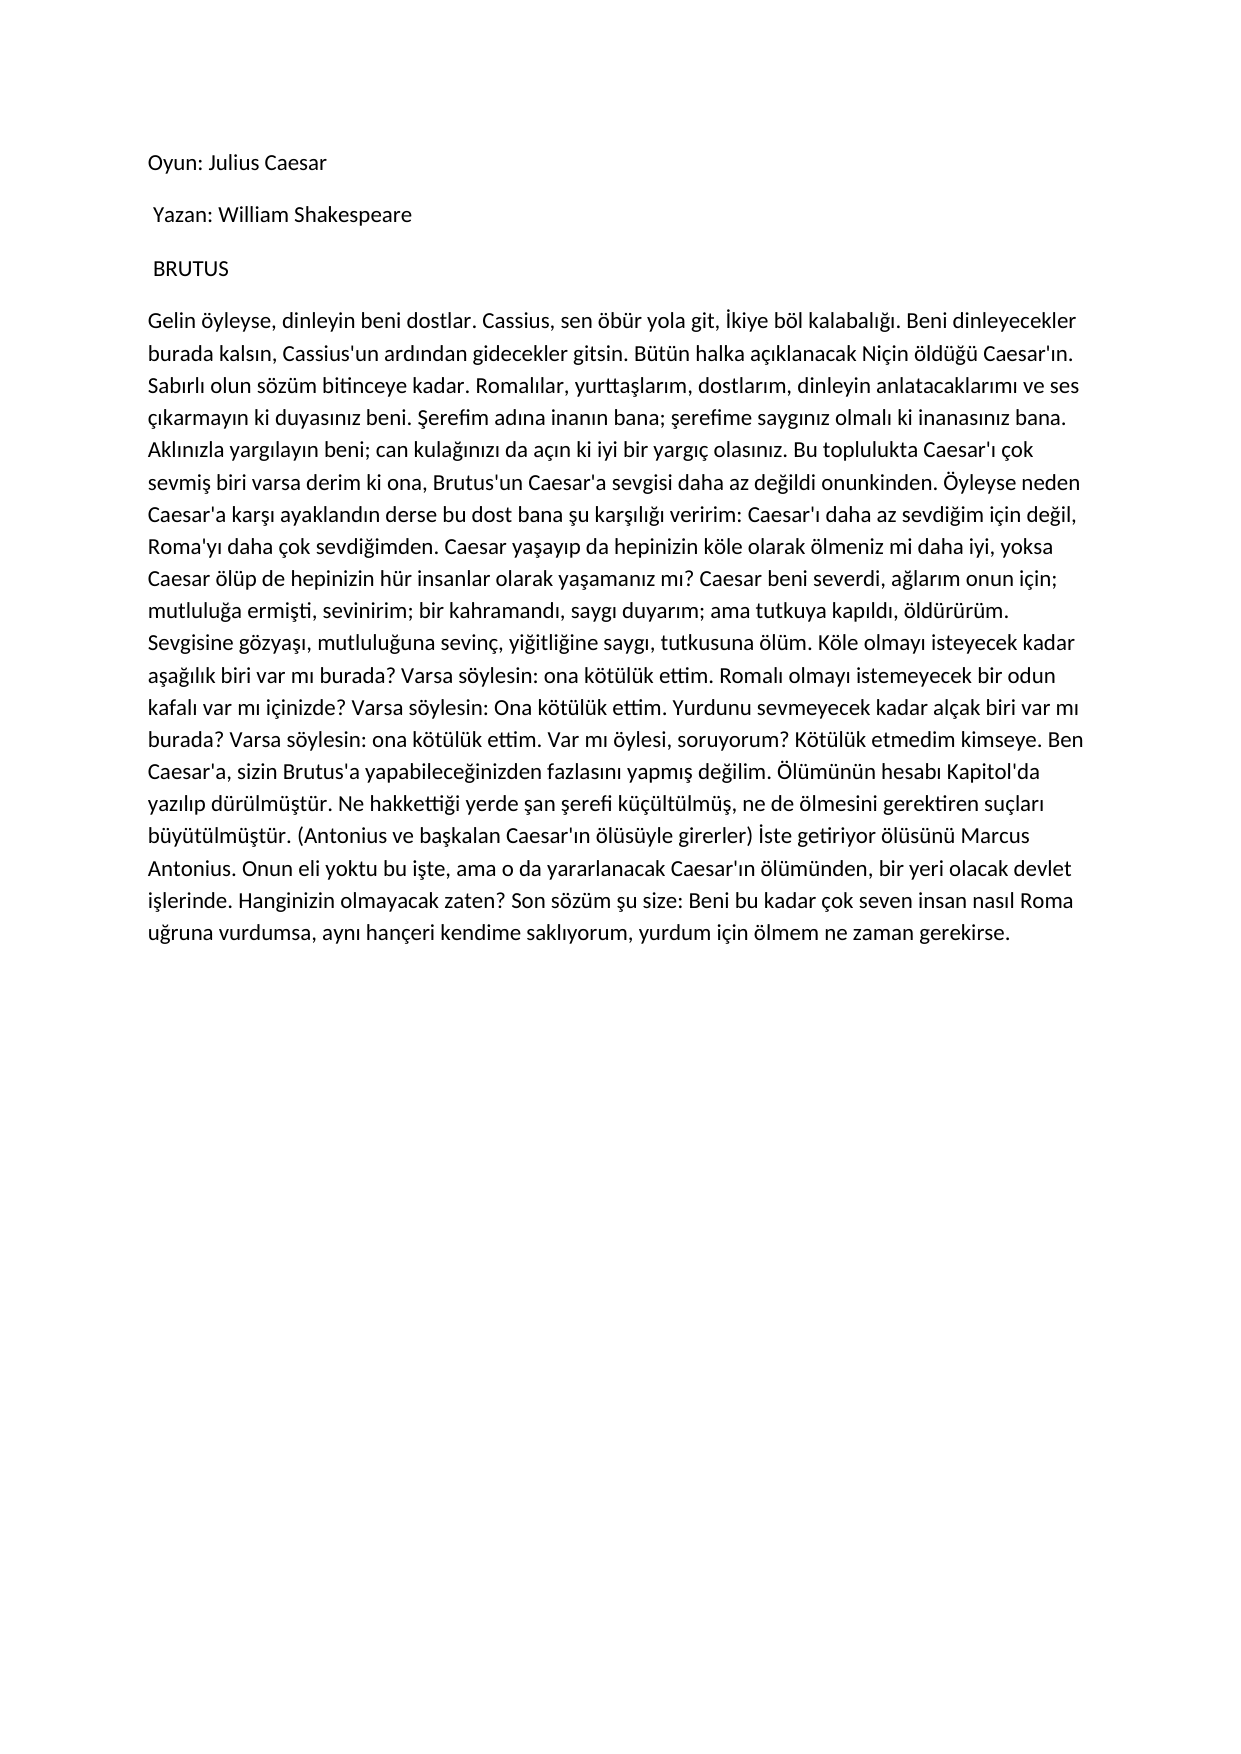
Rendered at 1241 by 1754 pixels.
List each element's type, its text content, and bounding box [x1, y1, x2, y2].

text Gelin öyleyse, dinleyin beni dostlar. Cassius, sen öbür yola git, İkiye böl kalabalığı. Beni dinleyecekler burada kalsın, Cassius'un ardından gidecekler gitsin. Bütün halka açıklanacak Niçin öldüğü Caesar'ın. Sabırlı olun sözüm bitinceye kadar. Romalılar, yurttaşlarım, dostlarım, dinleyin anlatacaklarımı ve ses çıkarmayın ki duyasınız beni. Şerefim adına inanın bana; şerefime saygınız olmalı ki inanasınız bana. Aklınızla yargılayın beni; can kulağınızı da açın ki iyi bir yargıç olasınız. Bu toplulukta Caesar'ı çok sevmiş biri varsa derim ki ona, Brutus'un Caesar'a sevgisi daha az değildi onunkinden. Öyleyse neden Caesar'a karşı ayaklandın derse bu dost bana şu karşılığı veririm: Caesar'ı daha az sevdiğim için değil, Roma'yı daha çok sevdiğimden. Caesar yaşayıp da hepinizin köle olarak ölmeniz mi daha iyi, yoksa Caesar ölüp de hepinizin hür insanlar olarak yaşamanız mı? Caesar beni severdi, ağlarım onun için; mutluluğa ermişti, sevinirim; bir kahramandı, saygı duyarım; ama tutkuya kapıldı, öldürürüm. Sevgisine gözyaşı, mutluluğuna sevinç, yiğitliğine saygı, tutkusuna ölüm. Köle olmayı isteyecek kadar aşağılık biri var mı burada? Varsa söylesin: ona kötülük ettim. Romalı olmayı istemeyecek bir odun kafalı var mı içinizde? Varsa söylesin: Ona kötülük ettim. Yurdunu sevmeyecek kadar alçak biri var mı burada? Varsa söylesin: ona kötülük ettim. Var mı öylesi, soruyorum? Kötülük etmedim kimseye. Ben Caesar'a, sizin Brutus'a yapabileceğinizden fazlasını yapmış değilim. Ölümünün hesabı Kapitol'da yazılıp dürülmüştür. Ne hakkettiği yerde şan şerefi küçültülmüş, ne de ölmesini gerektiren suçları büyütülmüştür. (Antonius ve başkalan Caesar'ın ölüsüyle girerler) İste getiriyor ölüsünü Marcus Antonius. Onun eli yoktu bu işte, ama o da yararlanacak Caesar'ın ölümünden, bir yeri olacak devlet işlerinde. Hanginizin olmayacak zaten? Son sözüm şu size: Beni bu kadar çok seven insan nasıl Roma uğruna vurdumsa, aynı hançeri kendime saklıyorum, yurdum için ölmem ne zaman gerekirse. [148, 307, 1093, 946]
text BRUTUS [148, 254, 1093, 282]
text Yazan: William Shakespeare [148, 201, 1093, 229]
text Oyun: Julius Caesar [148, 148, 1093, 176]
